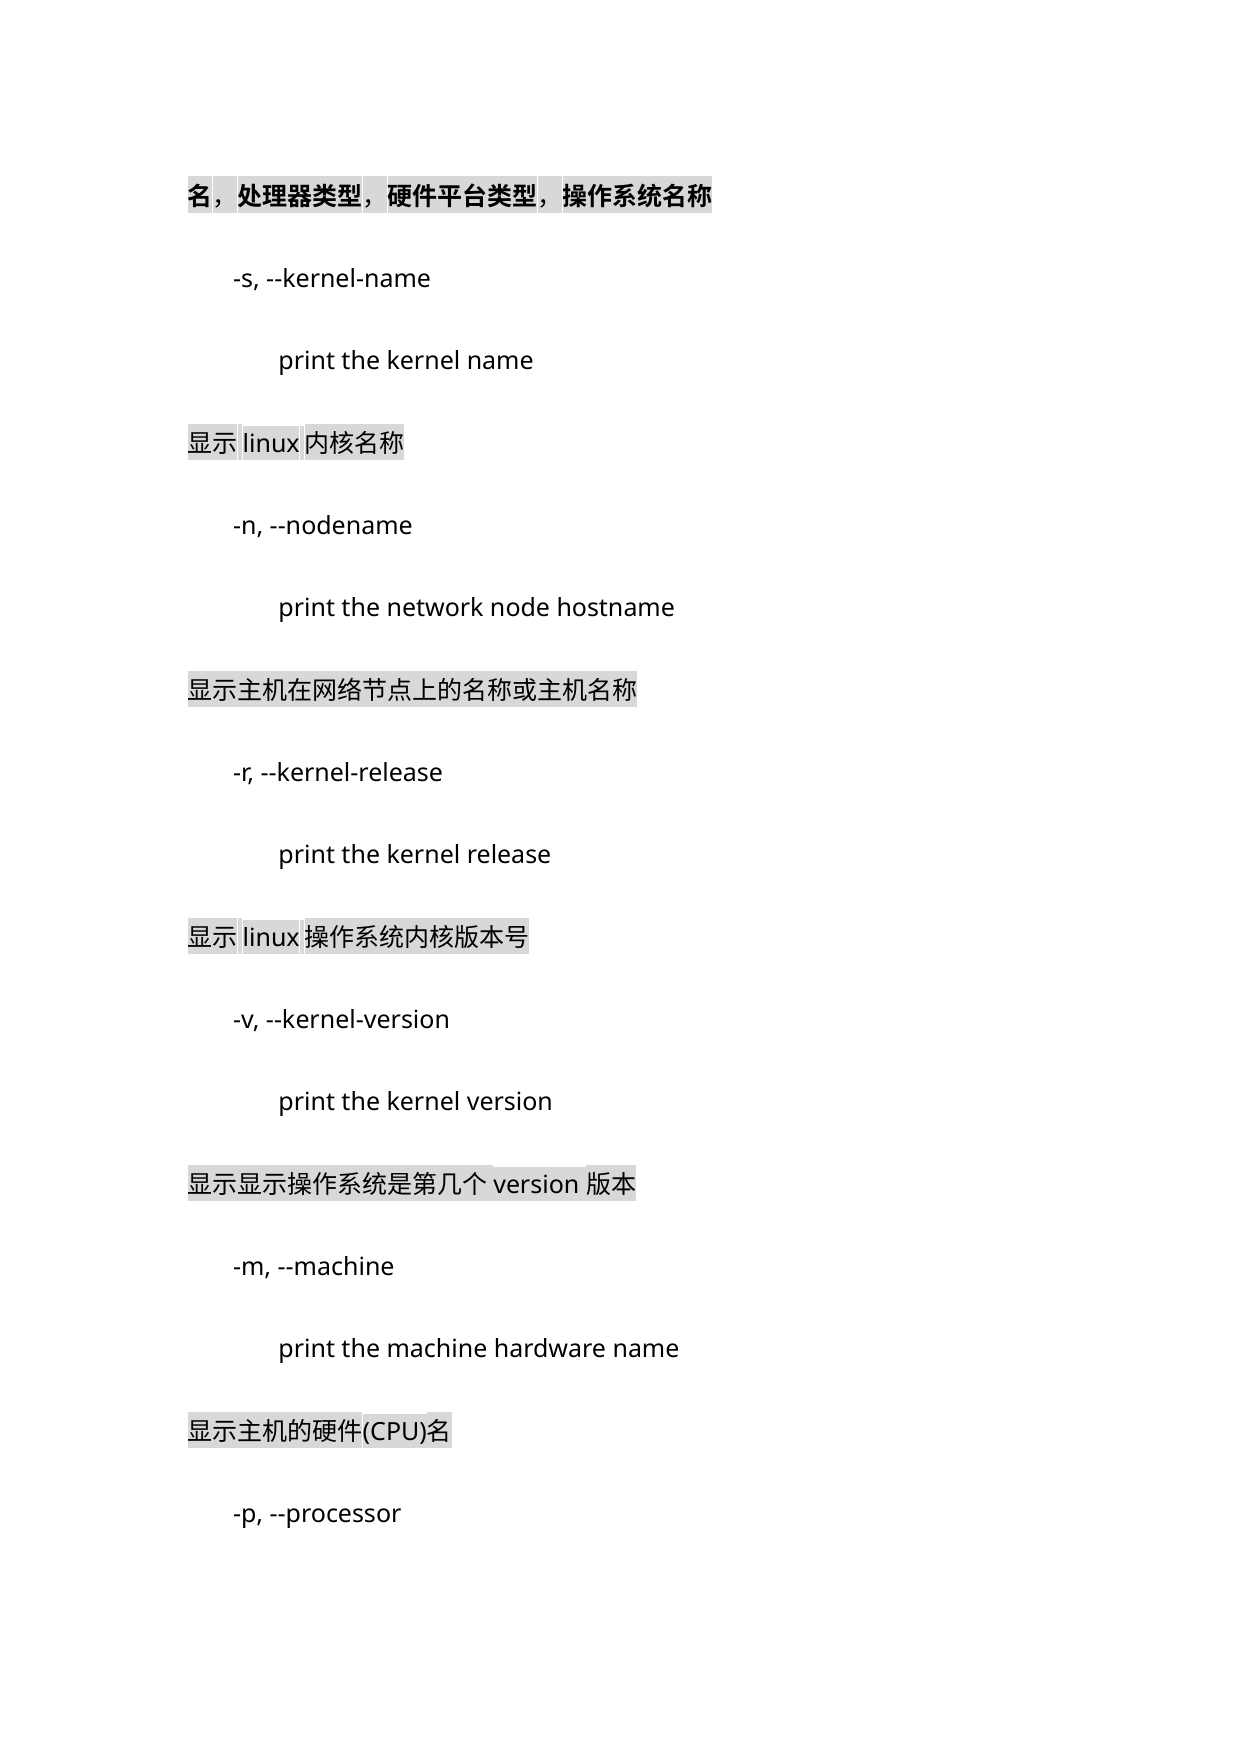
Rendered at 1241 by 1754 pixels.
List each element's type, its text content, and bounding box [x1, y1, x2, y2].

text print the kernel name [187, 327, 1053, 392]
text print the network node hostname [187, 574, 1053, 639]
text 显示主机在网络节点上的名称或主机名称 [187, 656, 1053, 721]
text 显示linux操作系统内核版本号 [187, 903, 1053, 968]
text print the kernel version [187, 1068, 1053, 1133]
text -s, --kernel-name [187, 245, 1053, 310]
text -n, --nodename [187, 492, 1053, 557]
text -v, --kernel-version [187, 986, 1053, 1051]
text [187, 162, 1053, 227]
text 显示显示操作系统是第几个 version 版本 [187, 1150, 1053, 1215]
text -p, --processor [187, 1481, 1053, 1546]
text 显示linux内核名称 [187, 409, 1053, 474]
text print the kernel release [187, 821, 1053, 886]
text 显示主机的硬件(CPU)名 [187, 1397, 1053, 1462]
text -m, --machine [187, 1233, 1053, 1298]
text print the machine hardware name [187, 1315, 1053, 1380]
text -r, --kernel-release [187, 739, 1053, 804]
